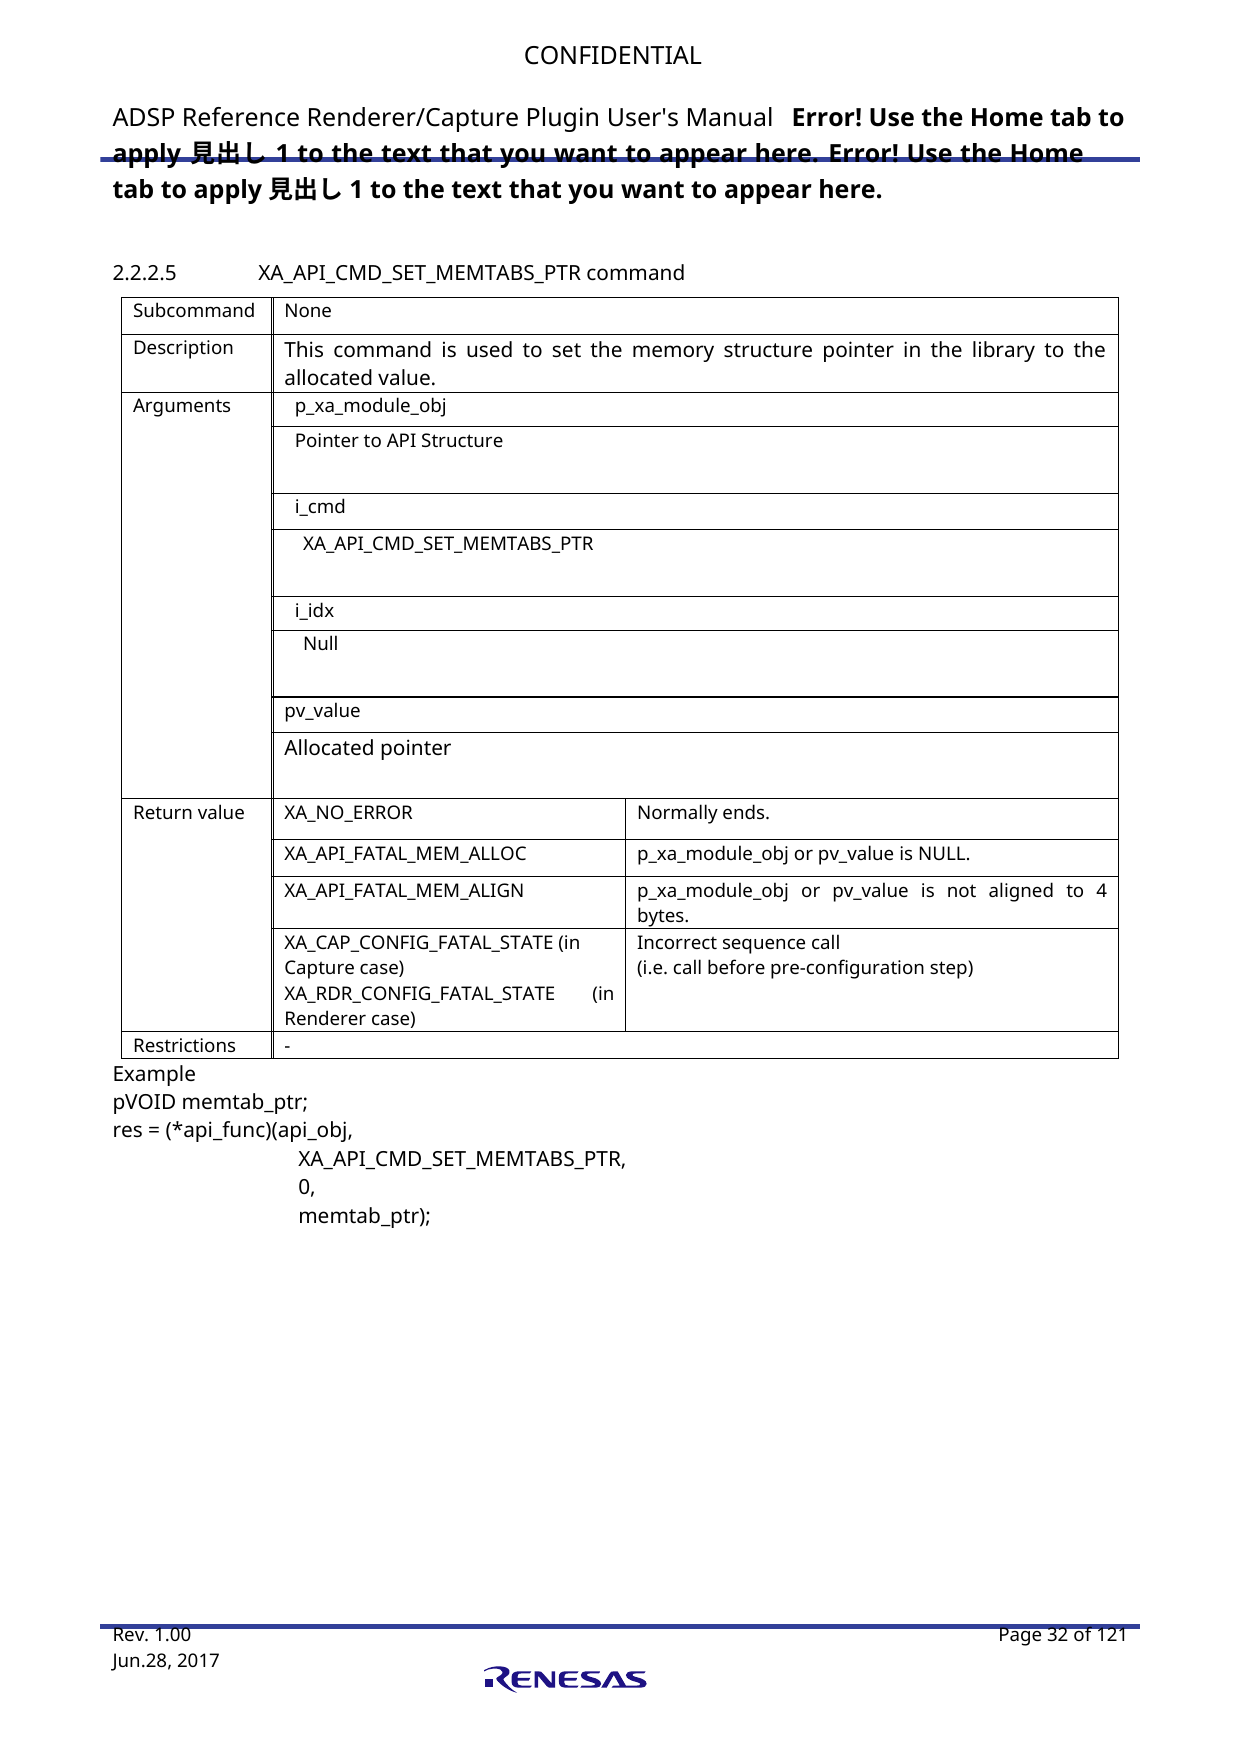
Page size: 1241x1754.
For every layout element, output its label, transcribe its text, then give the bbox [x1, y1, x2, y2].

text memtab_ptr); [112, 1201, 1128, 1229]
text Example [112, 1059, 1128, 1087]
text pVOID memtab_ptr; [112, 1087, 1128, 1116]
table_cell p_xa_module_obj or pv_value is NULL. [626, 840, 1118, 876]
table_cell Normally ends. [626, 799, 1118, 839]
table_header None [274, 298, 1118, 334]
table_header Subcommand [122, 298, 271, 334]
text XA_API_CMD_SET_MEMTABS_PTR, [112, 1144, 1128, 1172]
table_cell p_xa_module_obj [274, 393, 1118, 426]
table_cell XA_API_FATAL_MEM_ALIGN [274, 877, 625, 928]
table_cell Return value [122, 799, 271, 1031]
table_cell pv_value [274, 698, 1118, 732]
text res = (*api_func)(api_obj, [112, 1116, 1128, 1144]
table_cell Restrictions [122, 1032, 271, 1058]
table_cell XA_API_CMD_SET_MEMTABS_PTR [274, 530, 1118, 596]
table_cell - [274, 1032, 1118, 1058]
table_cell XA_NO_ERROR [274, 799, 625, 839]
table_cell XA_CAP_CONFIG_FATAL_STATE (in Capture case) XA_RDR_CONFIG_FATAL_STATE (in Renderer case) [274, 929, 625, 1031]
table_cell Incorrect sequence call (i.e. call before pre-configuration step) [626, 929, 1118, 1031]
table_cell Allocated pointer [274, 733, 1118, 798]
subtitle XA_API_CMD_SET_MEMTABS_PTR command [112, 255, 1128, 286]
table_cell Pointer to API Structure [274, 427, 1118, 493]
table_cell Null [274, 631, 1118, 696]
text 0, [112, 1172, 1128, 1201]
table_cell i_idx [274, 597, 1118, 630]
table_cell This command is used to set the memory structure pointer in the library to the allocated value. [274, 335, 1118, 392]
table_cell Arguments [122, 393, 271, 798]
table_cell i_cmd [274, 494, 1118, 529]
table_cell p_xa_module_obj or pv_value is not aligned to 4 bytes. [626, 877, 1118, 928]
table_cell Description [122, 335, 271, 392]
table_cell XA_API_FATAL_MEM_ALLOC [274, 840, 625, 876]
